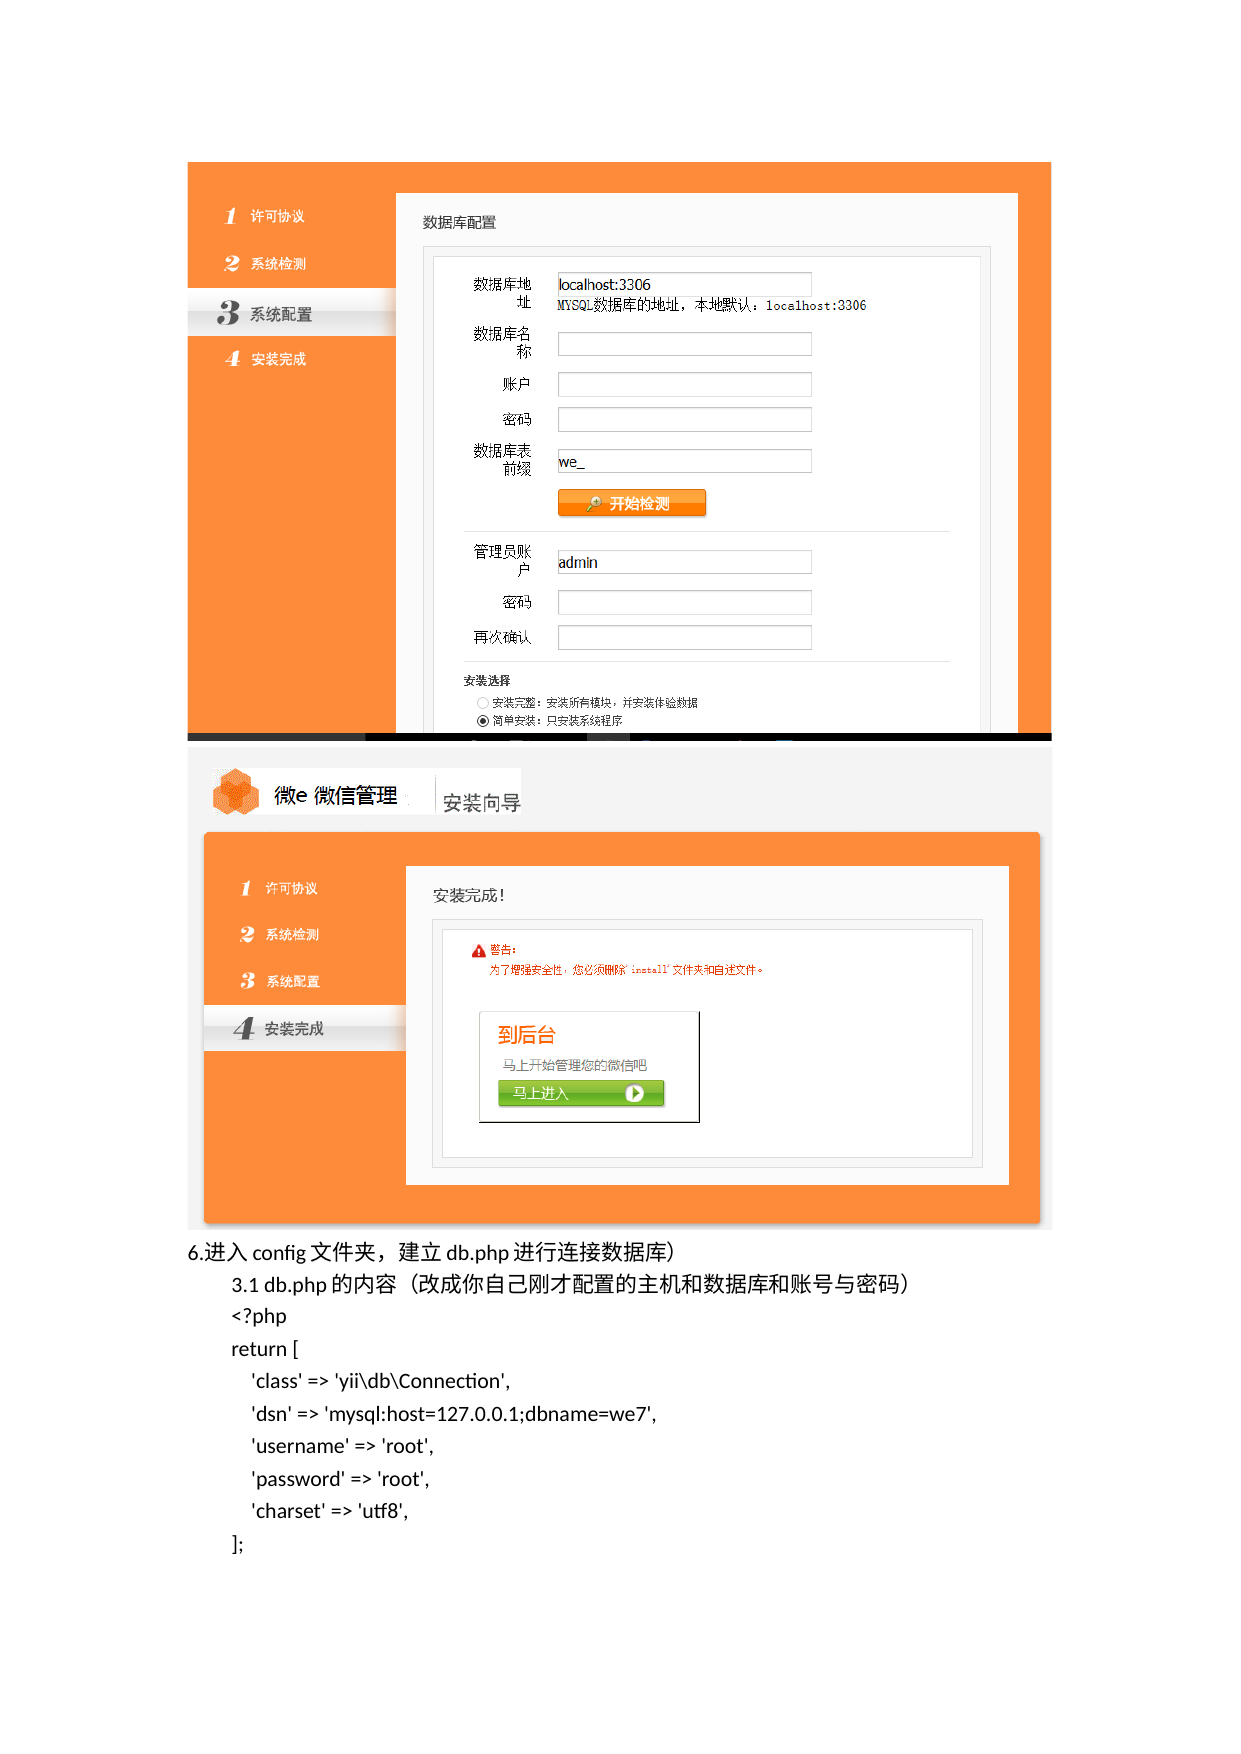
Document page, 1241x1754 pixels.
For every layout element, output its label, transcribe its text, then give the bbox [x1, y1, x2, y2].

text 3.1 db.php的内容（改成你自己刚才配置的主机和数据库和账号与密码） [187, 1267, 1053, 1299]
text 'dsn' => 'mysql:host=127.0.0.1;dbname=we7', [187, 1397, 1053, 1429]
text return [ [187, 1332, 1053, 1364]
text 'username' => 'root', [187, 1429, 1053, 1462]
picture [187, 162, 1052, 741]
text 'class' => 'yii\db\Connection', [187, 1364, 1053, 1397]
list 进入config文件夹，建立db.php进行连接数据库） [187, 1234, 1053, 1267]
text 'password' => 'root', [187, 1462, 1053, 1494]
text ]; [187, 1527, 1053, 1559]
text 'charset' => 'utf8', [187, 1494, 1053, 1527]
picture [187, 747, 1053, 1230]
text <?php [187, 1299, 1053, 1332]
